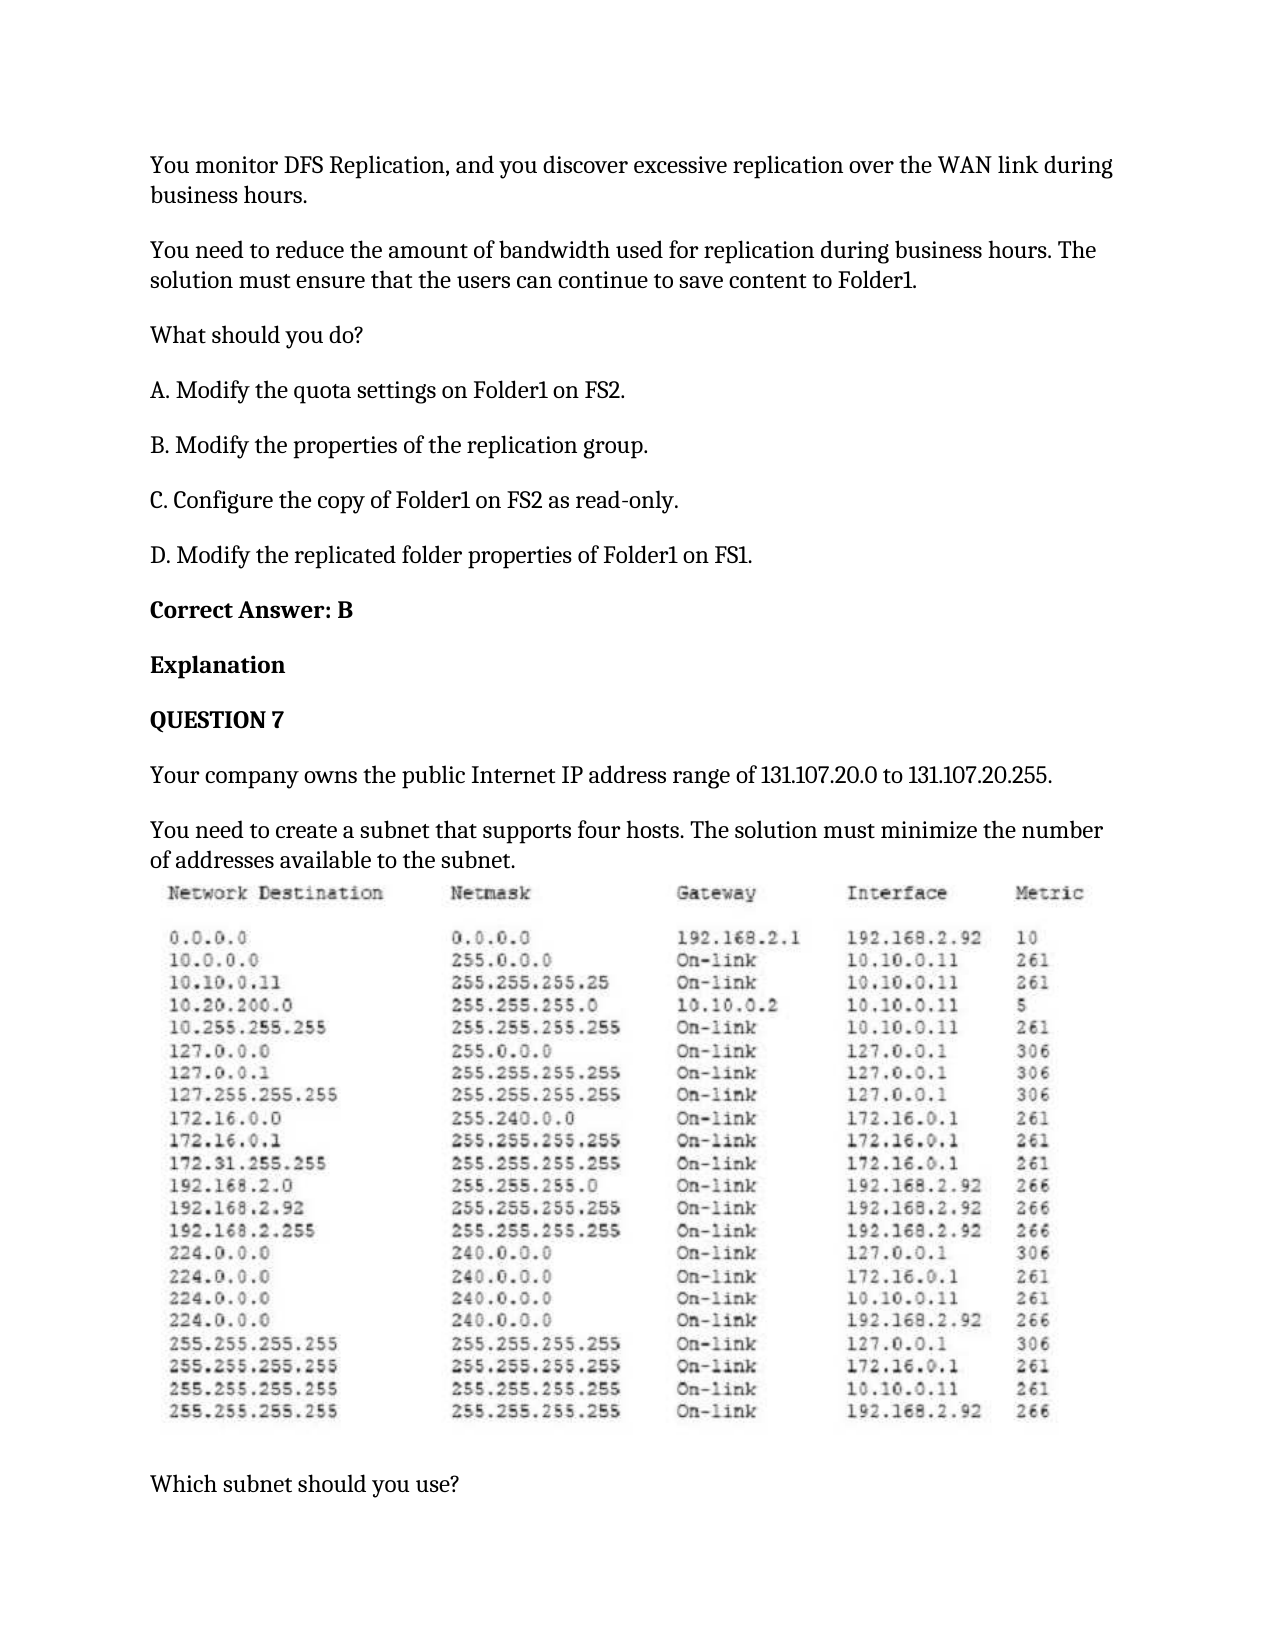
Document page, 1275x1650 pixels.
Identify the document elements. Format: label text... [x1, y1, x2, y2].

text You need to reduce the amount of bandwidth used for replication during business hours. The solution must ensure that the users can continue to save content to Folder1. [150, 235, 1125, 295]
text Your company owns the public Internet IP address range of 131.107.20.0 to 131.107.20.255. [150, 760, 1125, 790]
text B. Modify the properties of the replication group. [150, 430, 1125, 460]
text You need to create a subnet that supports four hosts. The solution must minimize the number of addresses available to the subnet. [150, 815, 1125, 875]
text Explanation [150, 650, 1125, 680]
text D. Modify the replicated folder properties of Folder1 on FS1. [150, 540, 1125, 570]
text Correct Answer: B [150, 595, 1125, 625]
text A. Modify the quota settings on Folder1 on FS2. [150, 375, 1125, 405]
text QUESTION 7 [150, 705, 1125, 735]
text Which subnet should you use? [150, 1469, 1125, 1499]
text What should you do? [150, 320, 1125, 350]
picture [150, 875, 1125, 1444]
text C. Configure the copy of Folder1 on FS2 as read-only. [150, 485, 1125, 515]
